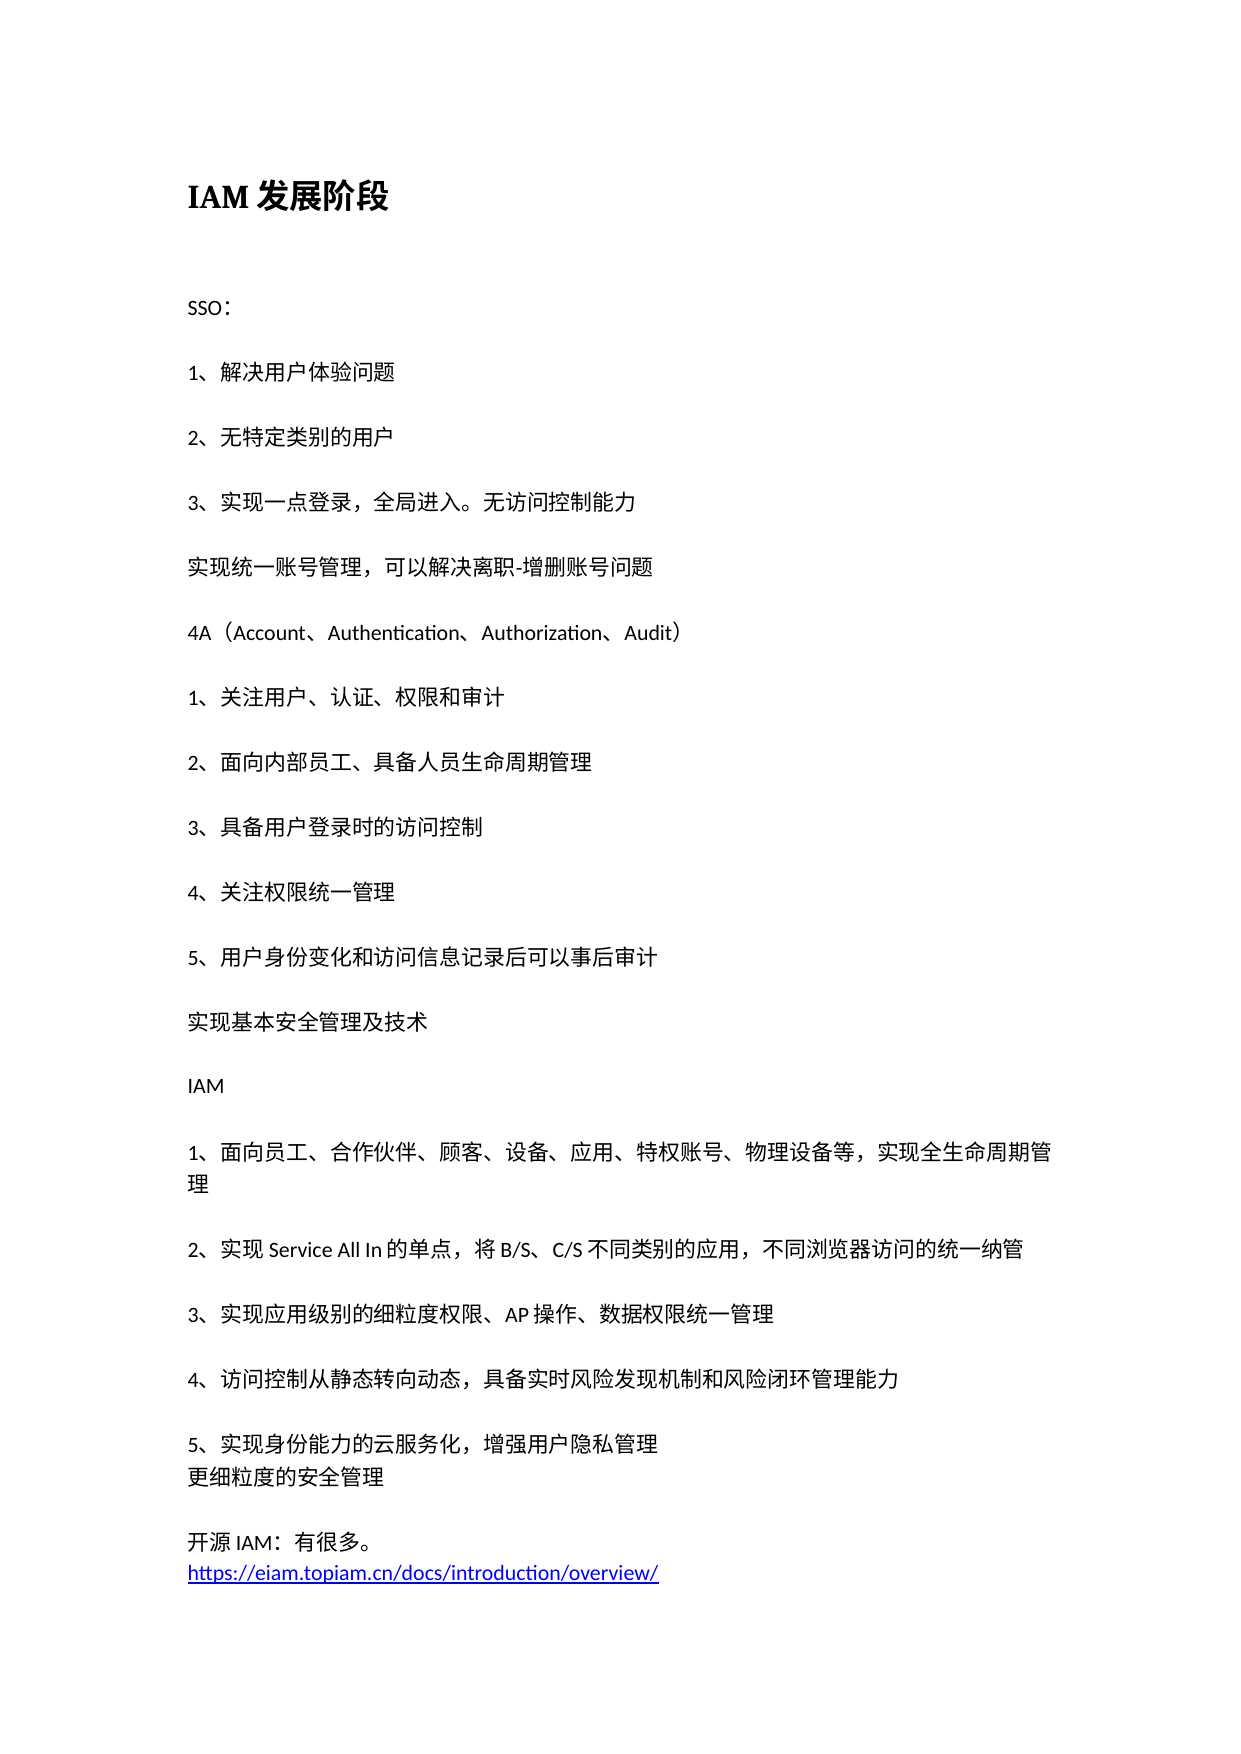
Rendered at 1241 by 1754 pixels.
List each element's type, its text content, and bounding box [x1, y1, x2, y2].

text 5、用户身份变化和访问信息记录后可以事后审计 [187, 939, 1053, 972]
text 实现统一账号管理，可以解决离职-增删账号问题 [187, 549, 1053, 582]
list 实现身份能力的云服务化，增强用户隐私管理 [187, 1427, 1053, 1459]
text 2、面向内部员工、具备人员生命周期管理 [187, 744, 1053, 777]
list 更细粒度的安全管理 [187, 1459, 1053, 1492]
text 2、无特定类别的用户 [187, 419, 1053, 452]
text 开源IAM：有很多。 [187, 1524, 1053, 1557]
text 实现基本安全管理及技术 [187, 1004, 1053, 1037]
subtitle IAM发展阶段 [187, 162, 1053, 227]
text https://eiam.topiam.cn/docs/introduction/overview/ [187, 1557, 1053, 1589]
text 4A（Account、Authentication、Authorization、Audit） [187, 614, 1053, 647]
text 3、实现应用级别的细粒度权限、AP操作、数据权限统一管理 [187, 1297, 1053, 1329]
text 1、面向员工、合作伙伴、顾客、设备、应用、特权账号、物理设备等，实现全生命周期管理 [187, 1134, 1053, 1199]
text 1、关注用户、认证、权限和审计 [187, 679, 1053, 712]
text 4、关注权限统一管理 [187, 874, 1053, 907]
text SSO： [187, 289, 1053, 322]
text 3、具备用户登录时的访问控制 [187, 809, 1053, 842]
text 2、实现Service All In的单点，将B/S、C/S不同类别的应用，不同浏览器访问的统一纳管 [187, 1232, 1053, 1264]
text 3、实现一点登录，全局进入。无访问控制能力 [187, 484, 1053, 517]
text 4、访问控制从静态转向动态，具备实时风险发现机制和风险闭环管理能力 [187, 1362, 1053, 1394]
text 1、解决用户体验问题 [187, 354, 1053, 387]
text IAM [187, 1069, 1053, 1102]
